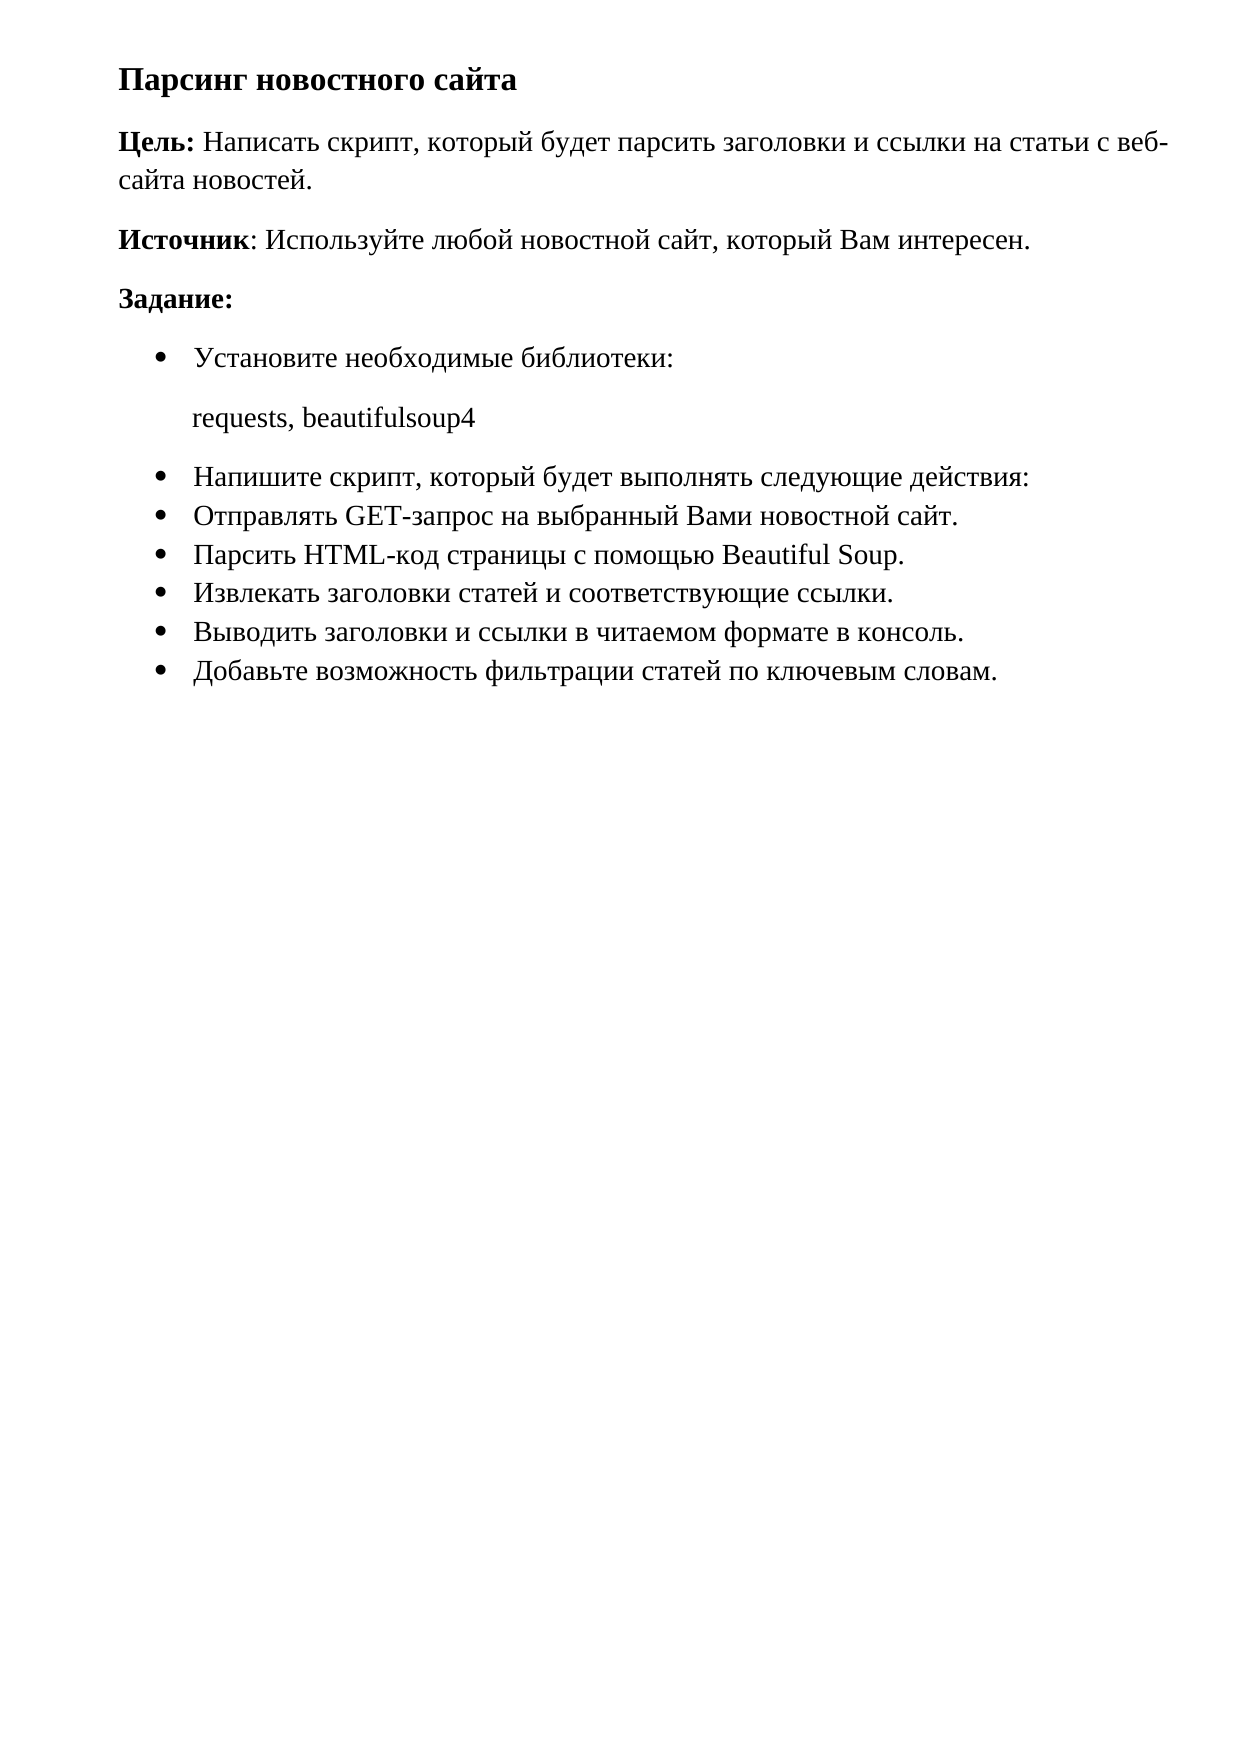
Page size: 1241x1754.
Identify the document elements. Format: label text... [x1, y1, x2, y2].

text Источник: Используйте любой новостной сайт, который Вам интересен. [118, 222, 1181, 255]
list Установите необходимые библиотеки: [156, 341, 1181, 374]
list Напишите скрипт, который будет выполнять следующие действия: [156, 459, 1181, 493]
list Выводить заголовки и ссылки в читаемом формате в консоль. [156, 614, 1181, 648]
text Цель: Написать скрипт, который будет парсить заголовки и ссылки на статьи с веб-сайта новостей. [118, 124, 1181, 196]
list Парсить HTML-код страницы с помощью Beautiful Soup. [156, 537, 1181, 570]
list Отправлять GET-запрос на выбранный Вами новостной сайт. [156, 498, 1181, 532]
list Извлекать заголовки статей и соответствующие ссылки. [156, 575, 1181, 609]
text Парсинг новостного сайта [118, 59, 1181, 97]
list Добавьте возможность фильтрации статей по ключевым словам. [156, 653, 1181, 686]
text Задание: [118, 281, 1181, 315]
text requests, beautifulsoup4 [118, 400, 1181, 434]
